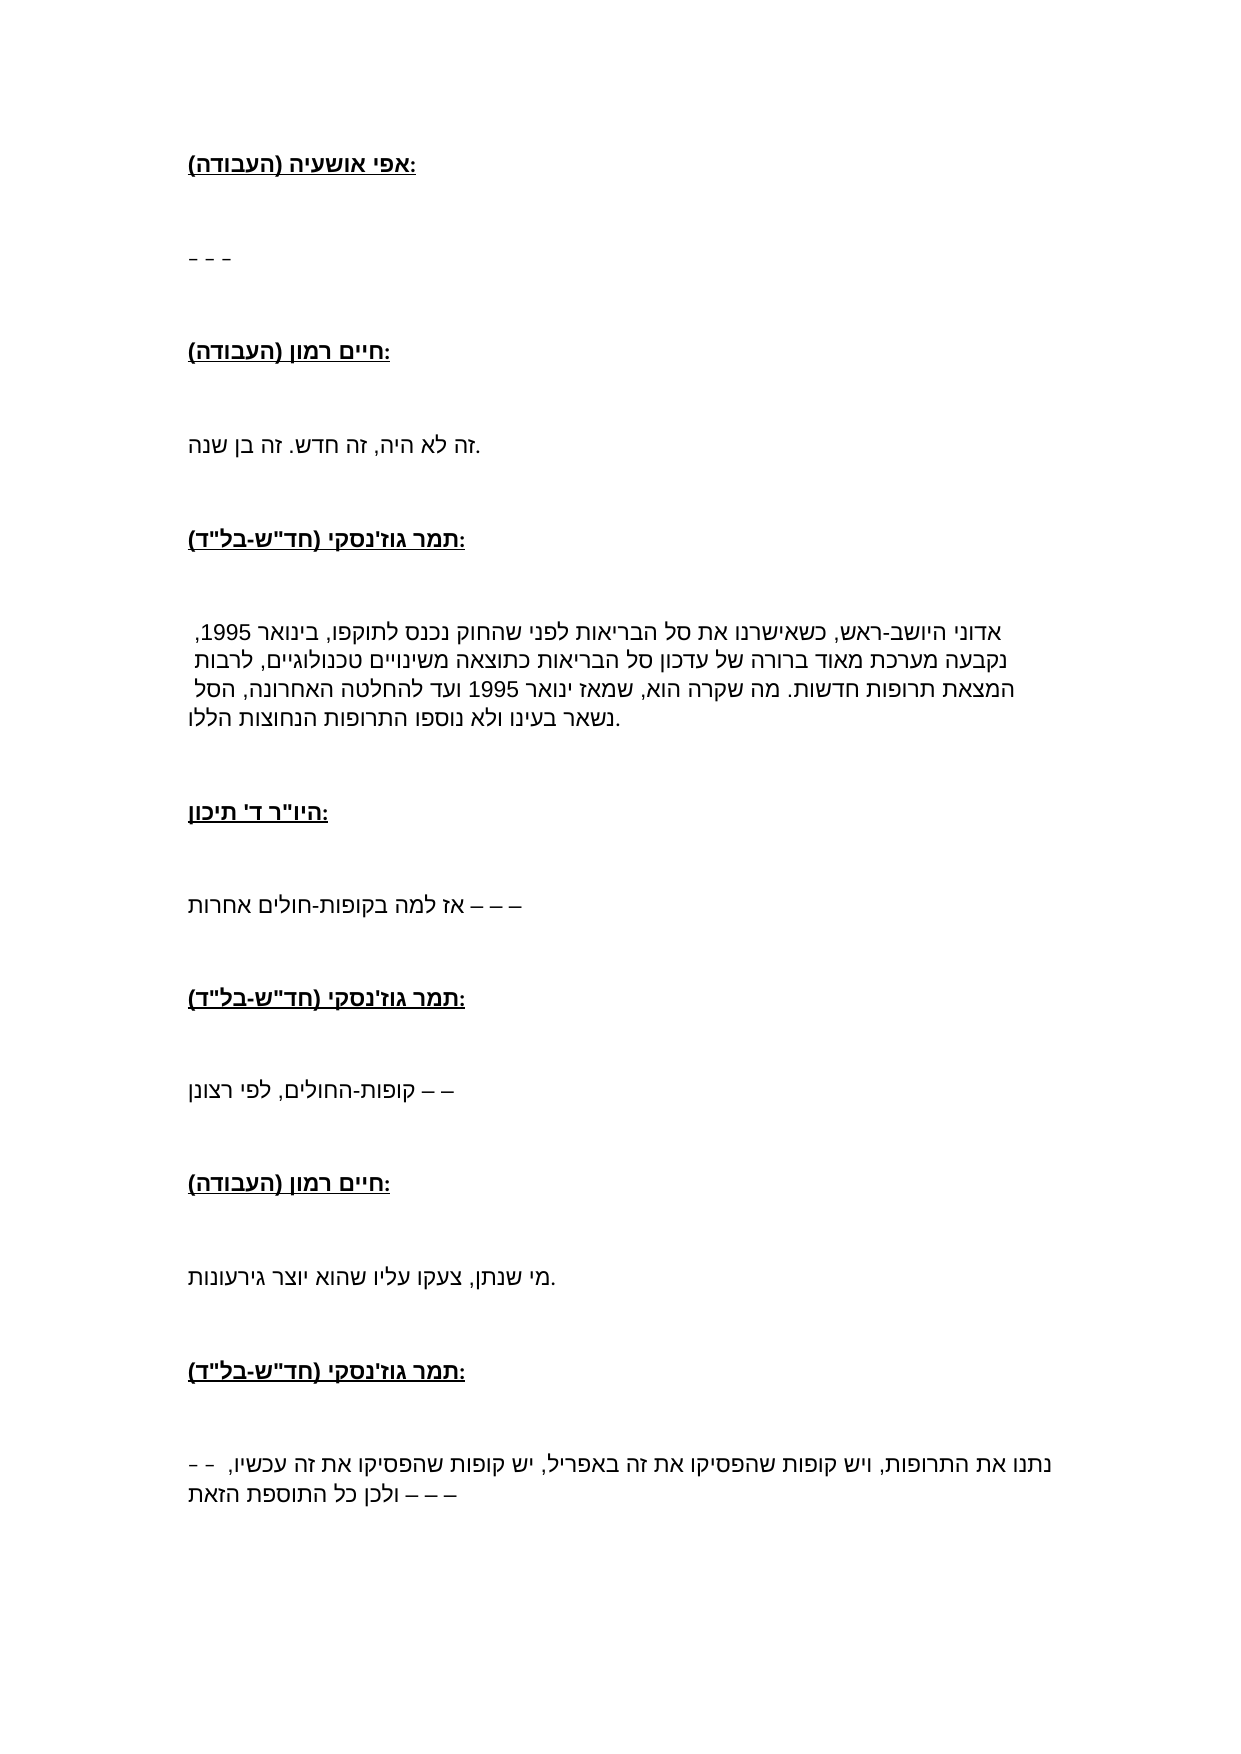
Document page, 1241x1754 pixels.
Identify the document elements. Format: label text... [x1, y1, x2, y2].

text היו"ר ד' תיכון: [187, 798, 1053, 826]
text תמר גוז'נסקי (חד"ש-בל"ד): [187, 984, 1053, 1012]
text – – – [187, 244, 1053, 272]
text – – נתנו את התרופות, ויש קופות שהפסיקו את זה באפריל, יש קופות שהפסיקו את זה עכשיו, ולכן כל התוספת הזאת – – – [187, 1451, 1053, 1507]
text תמר גוז'נסקי (חד"ש-בל"ד): [187, 525, 1053, 553]
text קופות-החולים, לפי רצונן – – [187, 1077, 1053, 1104]
text מי שנתן, צעקו עליו שהוא יוצר גירעונות. [187, 1263, 1053, 1291]
text אפי אושעיה (העבודה): [187, 150, 1053, 178]
text אדוני היושב-ראש, כשאישרנו את סל הבריאות לפני שהחוק נכנס לתוקפו, בינואר 1995, נקבעה מערכת מאוד ברורה של עדכון סל הבריאות כתוצאה משינויים טכנולוגיים, לרבות המצאת תרופות חדשות. מה שקרה הוא, שמאז ינואר 1995 ועד להחלטה האחרונה, הסל נשאר בעינו ולא נוספו התרופות הנחוצות הללו. [187, 619, 1053, 732]
text חיים רמון (העבודה): [187, 337, 1053, 366]
text אז למה בקופות-חולים אחרות – – – [187, 892, 1053, 918]
text זה לא היה, זה חדש. זה בן שנה. [187, 431, 1053, 459]
text תמר גוז'נסקי (חד"ש-בל"ד): [187, 1357, 1053, 1385]
text חיים רמון (העבודה): [187, 1169, 1053, 1197]
